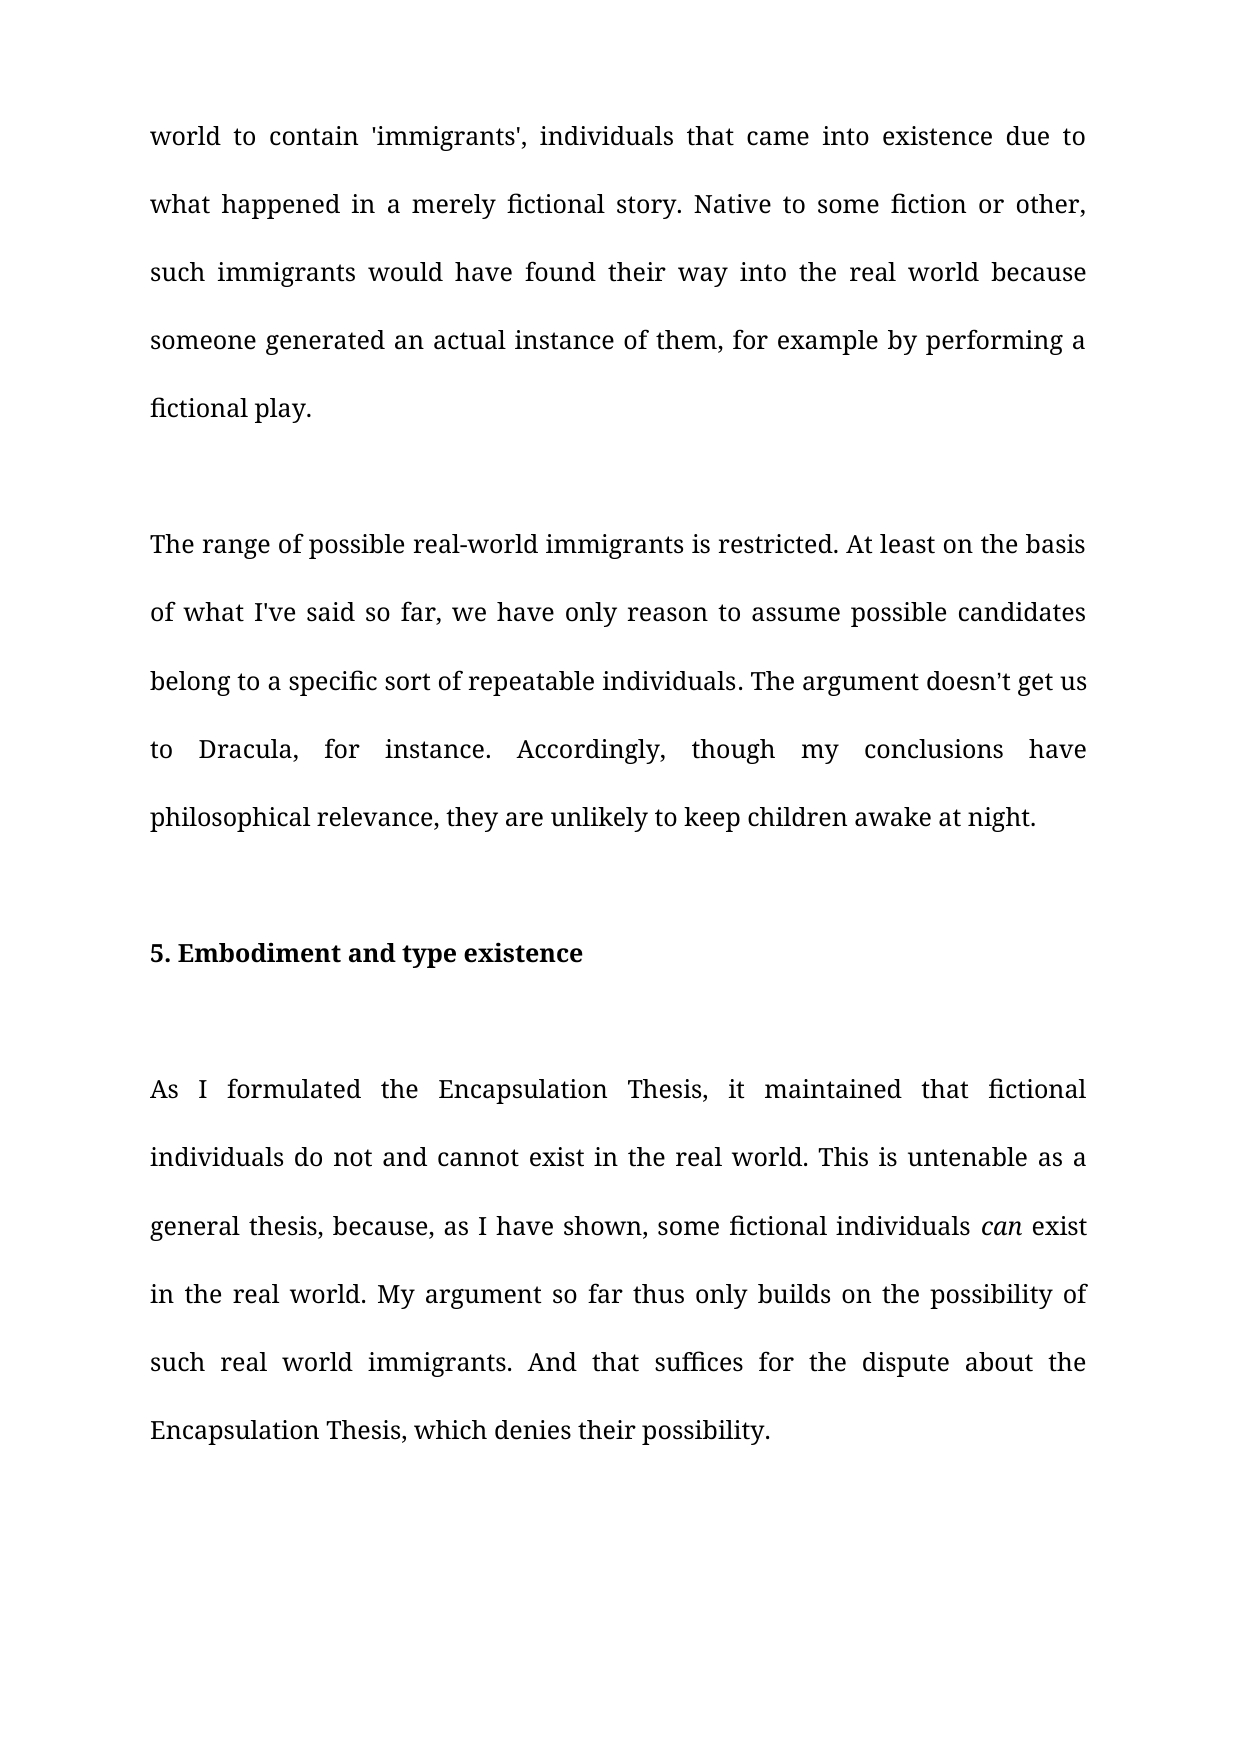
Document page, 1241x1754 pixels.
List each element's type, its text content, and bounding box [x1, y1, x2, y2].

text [150, 118, 1087, 425]
text As I formulated the Encapsulation Thesis, it maintained that fictional individuals do not and cannot exist in the real world. This is untenable as a general thesis, because, as I have shown, some fictional individuals can exist in the real world. My argument so far thus only builds on the possibility of such real world immigrants. And that suffices for the dispute about the Encapsulation Thesis, which denies their possibility. [150, 1072, 1087, 1447]
text 5. Embodiment and type existence [150, 936, 1087, 970]
text The range of possible real-world immigrants is restricted. At least on the basis of what I've said so far, we have only reason to assume possible candidates belong to a specific sort of repeatable individuals. The argument doesn’t get us to Dracula, for instance. Accordingly, though my conclusions have philosophical relevance, they are unlikely to keep children awake at night. [150, 527, 1087, 833]
